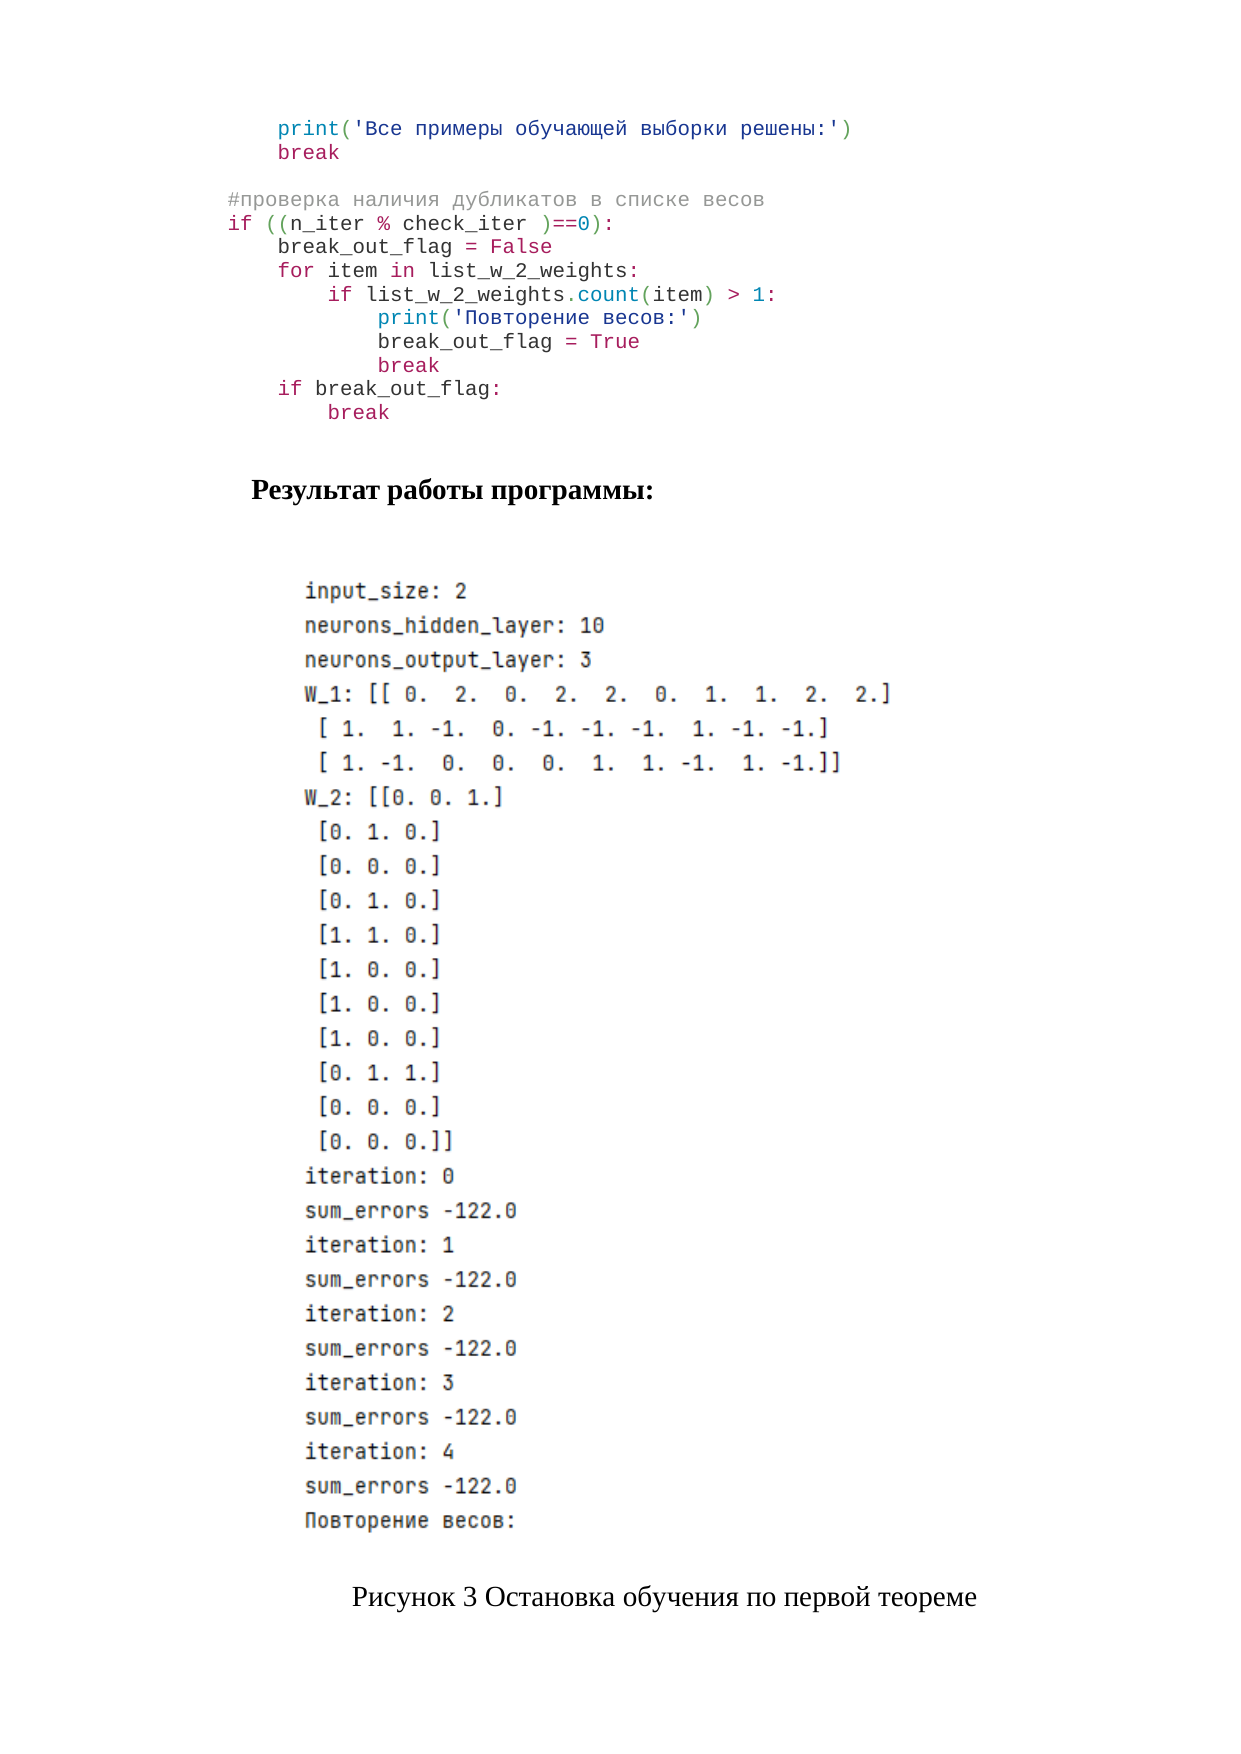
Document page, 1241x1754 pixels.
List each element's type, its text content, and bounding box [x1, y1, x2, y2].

subtitle Результат работы программы: [177, 472, 1152, 506]
picture [297, 569, 1032, 1561]
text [177, 118, 1152, 426]
